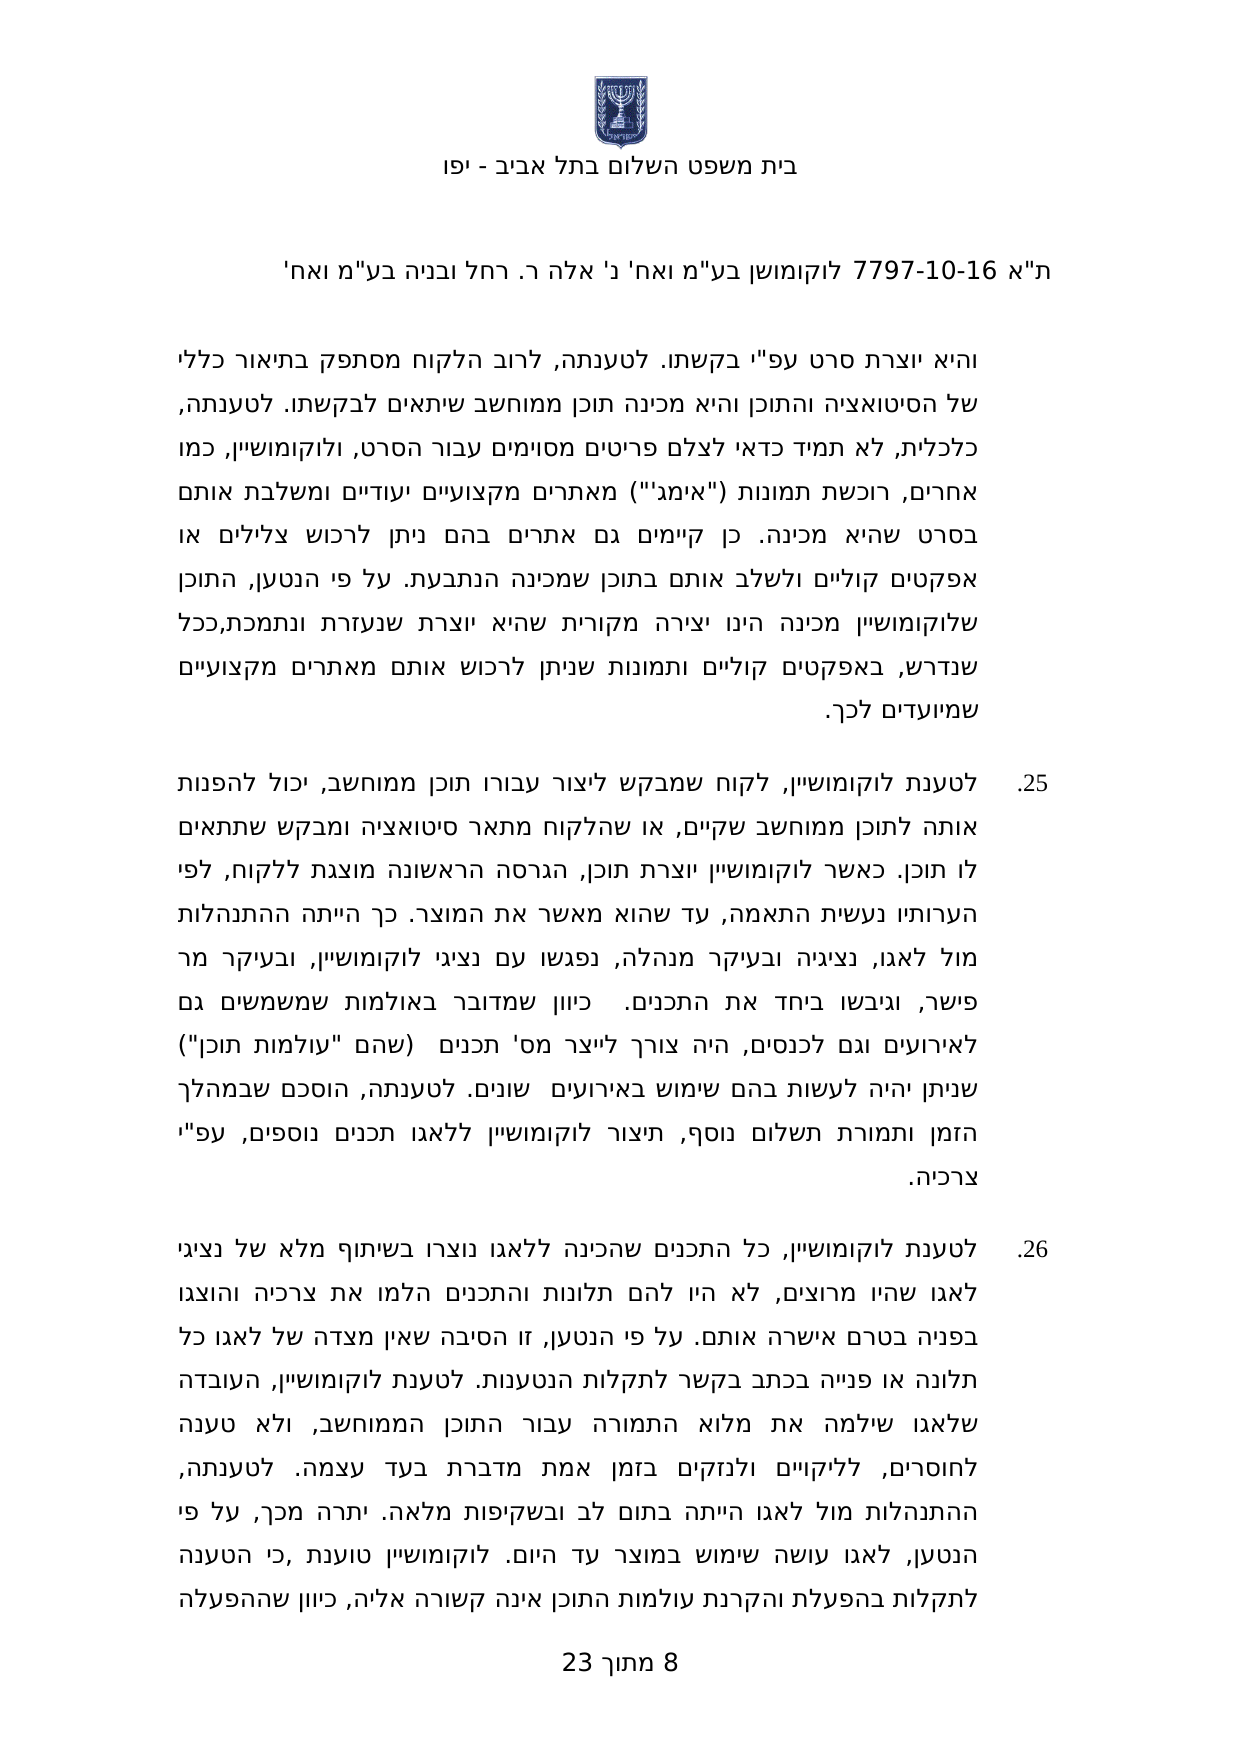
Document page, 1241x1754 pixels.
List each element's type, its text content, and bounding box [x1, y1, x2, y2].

list לטענת לוקומושיין, לקוח שמבקש ליצור עבורו תוכן ממוחשב, יכול להפנות אותה לתוכן ממוחשב שקיים, או שהלקוח מתאר סיטואציה ומבקש שתתאים לו תוכן. כאשר לוקומושיין יוצרת תוכן, הגרסה הראשונה מוצגת ללקוח, לפי הערותיו נעשית התאמה, עד שהוא מאשר את המוצר. כך הייתה ההתנהלות מול לאגו, נציגיה ובעיקר מנהלה, נפגשו עם נציגי לוקומושיין, ובעיקר מר פישר, וגיבשו ביחד את התכנים. כיוון שמדובר באולמות שמשמשים גם לאירועים וגם לכנסים, היה צורך לייצר מס' תכנים (שהם "עולמות תוכן") שניתן יהיה לעשות בהם שימוש באירועים שונים. לטענתה, הוסכם שבמהלך הזמן ותמורת תשלום נוסף, תיצור לוקומושיין ללאגו תכנים נוספים, עפ"י צרכיה. [177, 768, 1017, 1191]
picture [589, 75, 651, 152]
